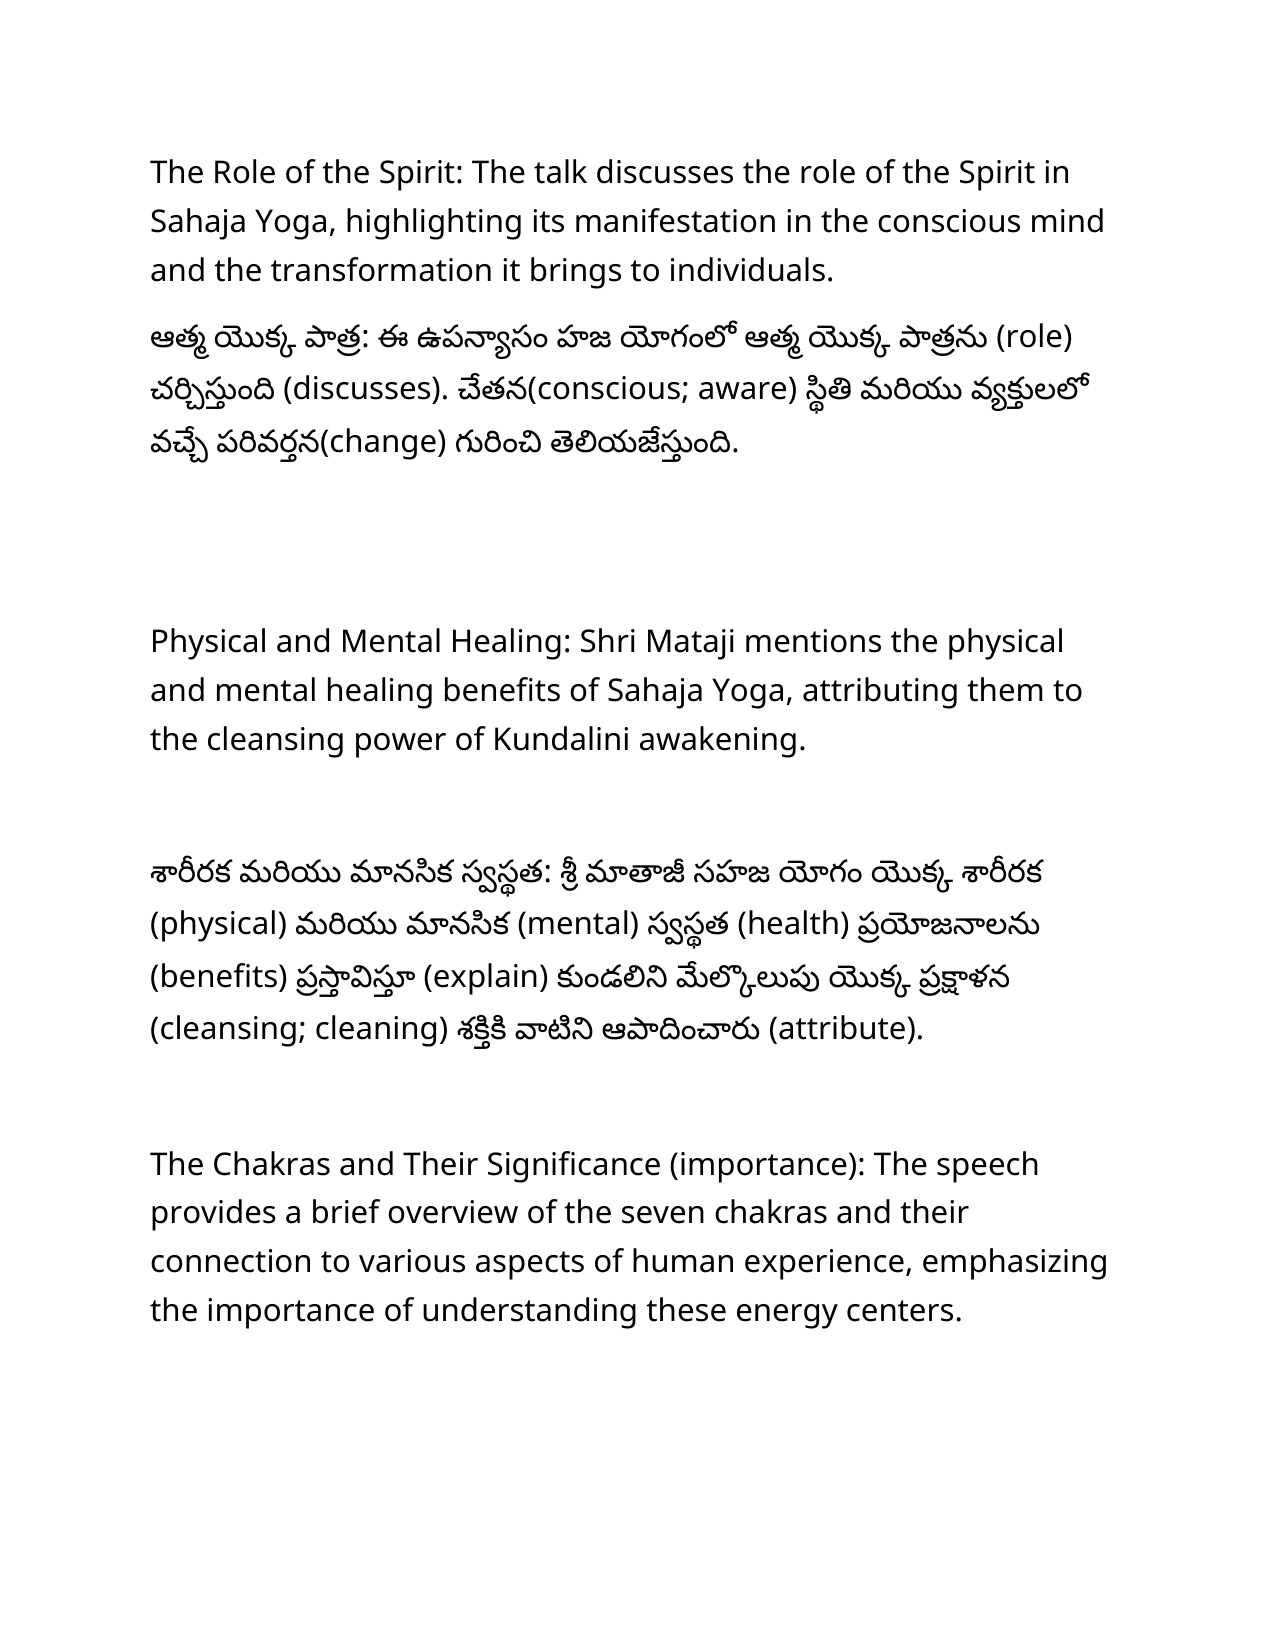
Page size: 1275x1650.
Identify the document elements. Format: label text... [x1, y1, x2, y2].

text Physical and Mental Healing: Shri Mataji mentions the physical and mental healing benefits of Sahaja Yoga, attributing them to the cleansing power of Kundalini awakening. [150, 619, 1125, 760]
text The Chakras and Their Significance (importance): The speech provides a brief overview of the seven chakras and their connection to various aspects of human experience, emphasizing the importance of understanding these energy centers. [150, 1141, 1125, 1331]
text శారీరక మరియు మానసిక స్వస్థత: శ్రీ మాతాజీ సహజ యోగం యొక్క శారీరక (physical) మరియు మానసిక (mental) స్వస్థత (health) ప్రయోజనాలను (benefits) ప్రస్తావిస్తూ (explain) కుండలిని మేల్కొలుపు యొక్క ప్రక్షాళన (cleansing; cleaning) శక్తికి వాటిని ఆపాదించారు (attribute). [150, 849, 1125, 1052]
text The Role of the Spirit: The talk discusses the role of the Spirit in Sahaja Yoga, highlighting its manifestation in the conscious mind and the transformation it brings to individuals. [150, 150, 1125, 291]
text ఆత్మ యొక్క పాత్ర: ఈ ఉపన్యాసం హజ యోగంలో ఆత్మ యొక్క పాత్రను (role) చర్చిస్తుంది (discusses). చేతన(conscious; aware) స్థితి మరియు వ్యక్తులలో వచ్చే పరివర్తన(change) గురించి తెలియజేస్తుంది. [150, 313, 1125, 465]
